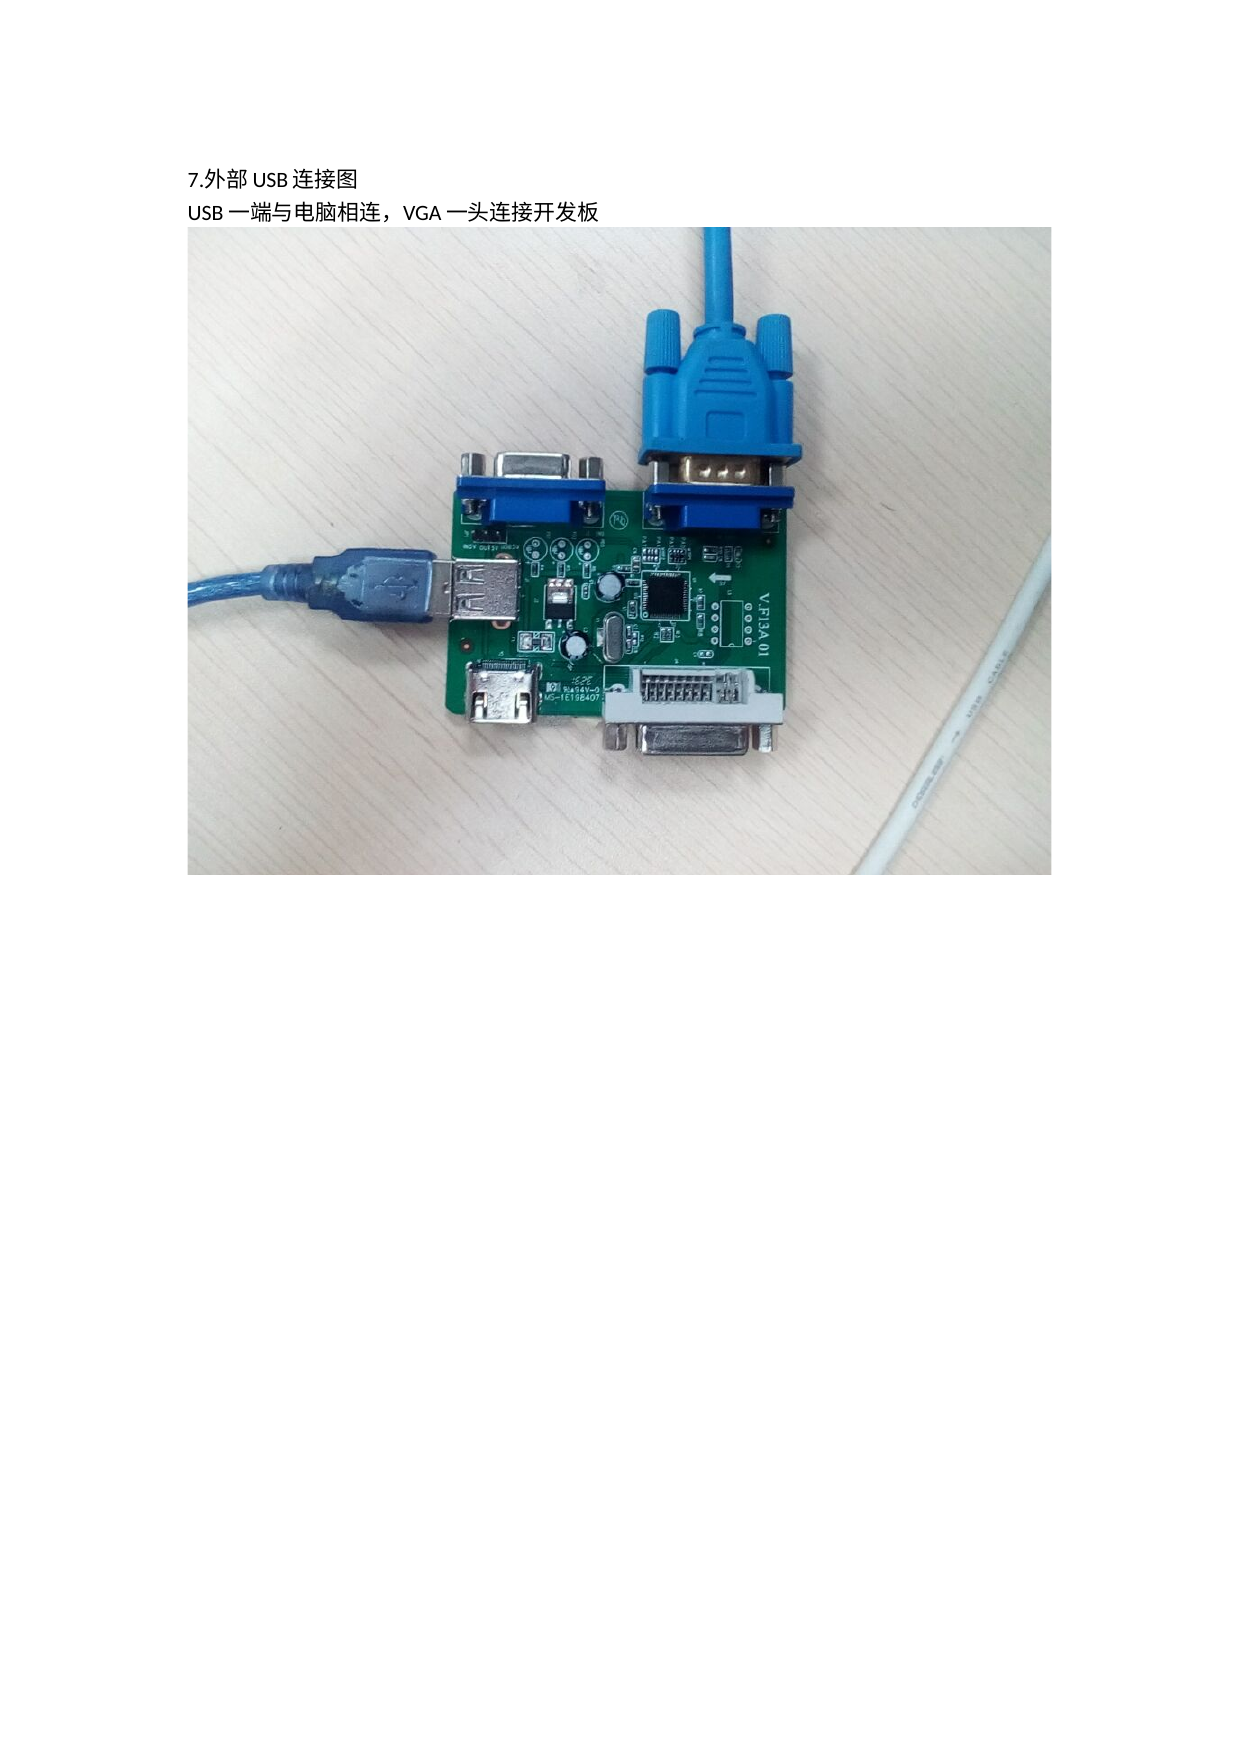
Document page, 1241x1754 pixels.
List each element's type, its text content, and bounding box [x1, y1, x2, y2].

list USB一端与电脑相连，VGA一头连接开发板 [187, 194, 1053, 227]
picture [187, 227, 1052, 875]
list 外部USB连接图 [187, 162, 1053, 194]
